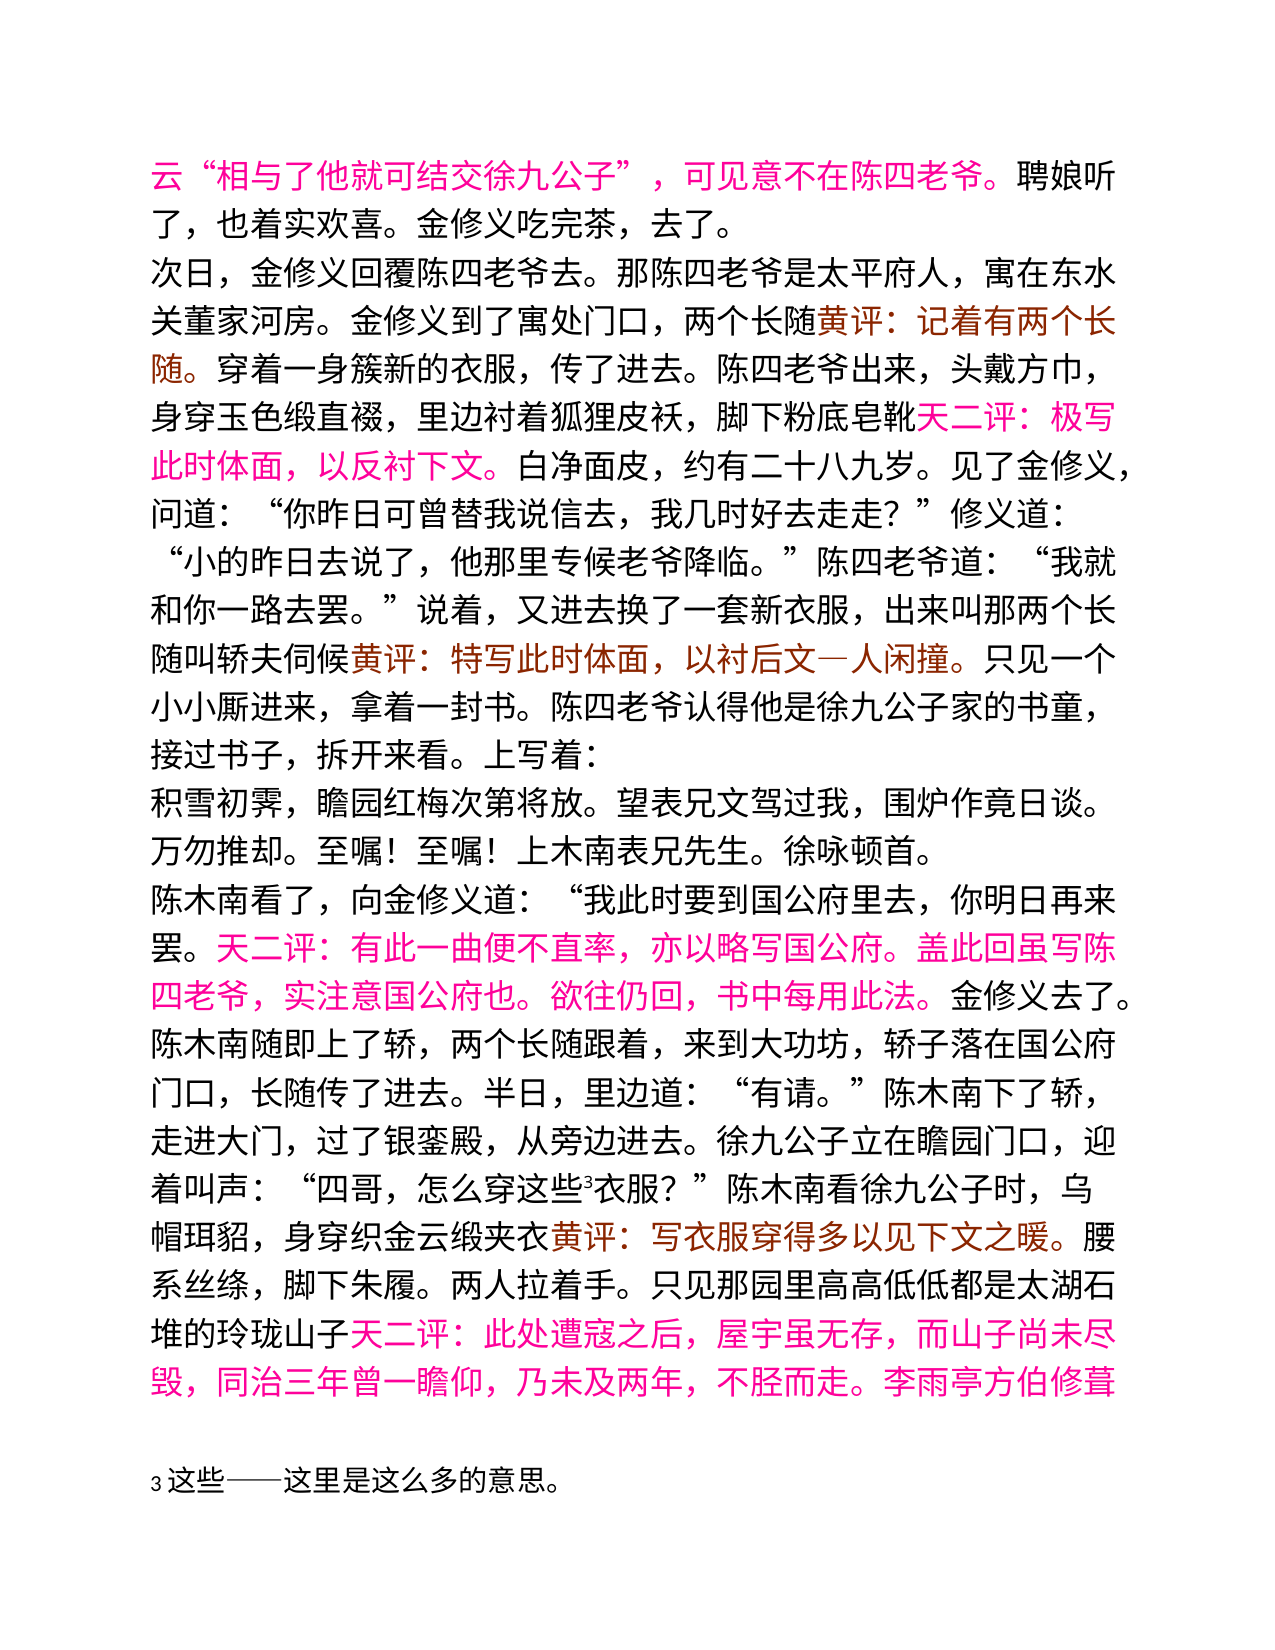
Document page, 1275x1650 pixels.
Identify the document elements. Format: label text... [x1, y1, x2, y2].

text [150, 831, 1125, 1422]
text 积雪初霁，瞻园红梅次第将放。望表兄文驾过我，围炉作竟日谈。万勿推却。至嘱！至嘱！上木南表兄先生。徐咏顿首。 [150, 740, 1125, 831]
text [150, 150, 1125, 241]
text 次日，金修义回覆陈四老爷去。那陈四老爷是太平府人，寓在东水关董家河房。金修义到了寓处门口，两个长随黄评：记着有两个长随。穿着一身簇新的衣服，传了进去。陈四老爷出来，头戴方巾，身穿玉色缎直裰，里边衬着狐狸皮袄，脚下粉底皂靴天二评：极写此时体面，以反衬下文。白净面皮，约有二十八九岁。见了金修义，问道：“你昨日可曾替我说信去，我几时好去走走？”修义道：“小的昨日去说了，他那里专候老爷降临。”陈四老爷道：“我就和你一路去罢。”说着，又进去换了一套新衣服，出来叫那两个长随叫轿夫伺候黄评：特写此时体面，以衬后文―人闲撞。只见一个小小厮进来，拿着一封书。陈四老爷认得他是徐九公子家的书童，接过书子，拆开来看。上写着： [150, 241, 1125, 740]
